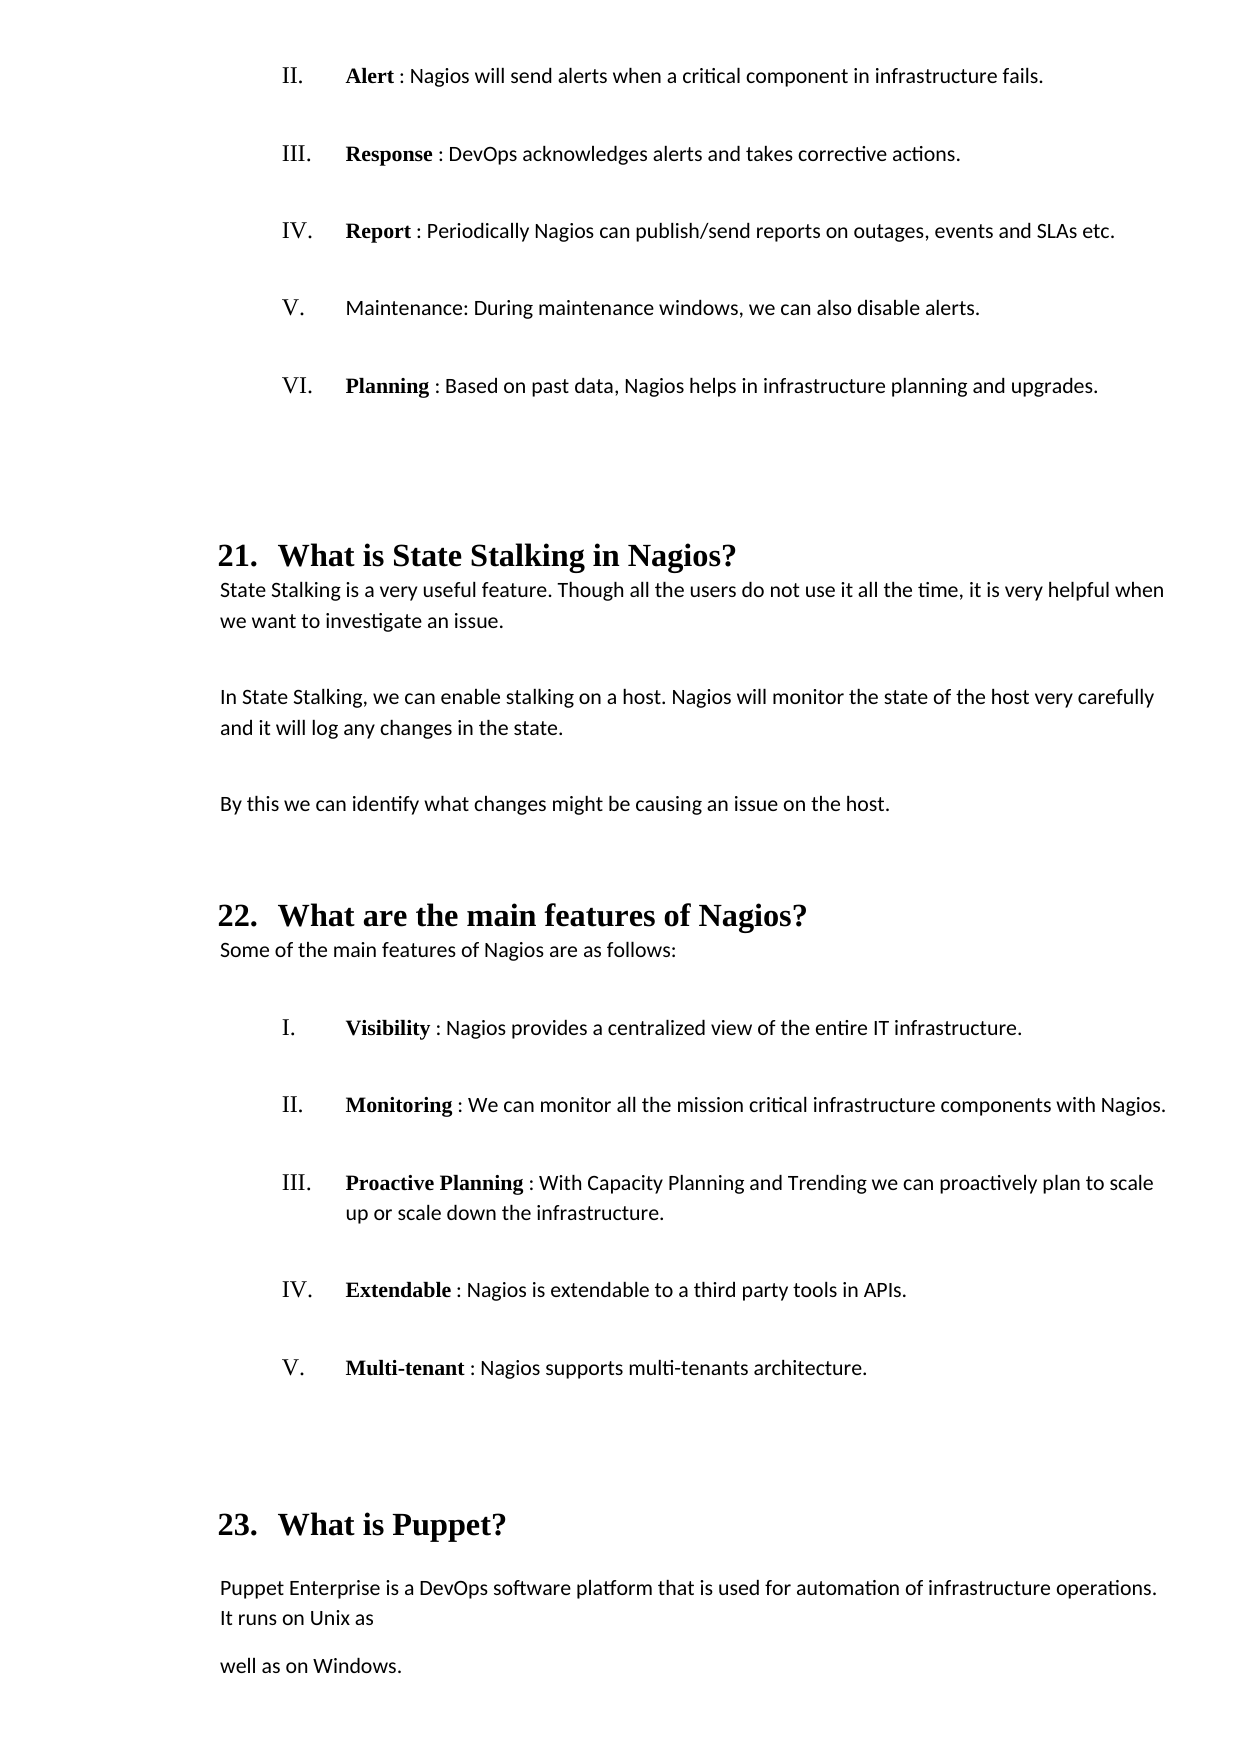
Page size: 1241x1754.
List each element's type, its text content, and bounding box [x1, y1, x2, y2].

text Puppet Enterprise is a DevOps software platform that is used for automation of infrastructure operations. It runs on Unix as [220, 1574, 1171, 1631]
text Some of the main features of Nagios are as follows: [220, 937, 1171, 963]
list Alert : Nagios will send alerts when a critical component in infrastructure fails. [282, 61, 1171, 89]
text well as on Windows. [220, 1652, 1171, 1678]
text In State Stalking, we can enable stalking on a host. Nagios will monitor the state of the host very carefully and it will log any changes in the state. [220, 683, 1171, 740]
list What is State Stalking in Nagios? [217, 536, 1170, 573]
list Maintenance: During maintenance windows, we can also disable alerts. [282, 293, 1171, 321]
list Report : Periodically Nagios can publish/send reports on outages, events and SLAs etc. [282, 216, 1171, 244]
list Proactive Planning : With Capacity Planning and Trending we can proactively plan to scale up or scale down the infrastructure. [282, 1167, 1171, 1226]
list What is Puppet? [217, 1505, 1170, 1542]
list Monitoring : We can monitor all the mission critical infrastructure components with Nagios. [282, 1090, 1171, 1118]
list Multi-tenant : Nagios supports multi-tenants architecture. [282, 1353, 1171, 1381]
text State Stalking is a very useful feature. Though all the users do not use it all the time, it is very helpful when we want to investigate an issue. [220, 576, 1171, 634]
list Extendable : Nagios is extendable to a third party tools in APIs. [282, 1275, 1171, 1303]
list Response : DevOps acknowledges alerts and takes corrective actions. [282, 139, 1171, 166]
list Planning : Based on past data, Nagios helps in infrastructure planning and upgrades. [282, 371, 1171, 399]
text By this we can identify what changes might be causing an issue on the host. [220, 790, 1171, 816]
list What are the main features of Nagios? [217, 896, 1170, 933]
list Visibility : Nagios provides a centralized view of the entire IT infrastructure. [282, 1013, 1171, 1041]
